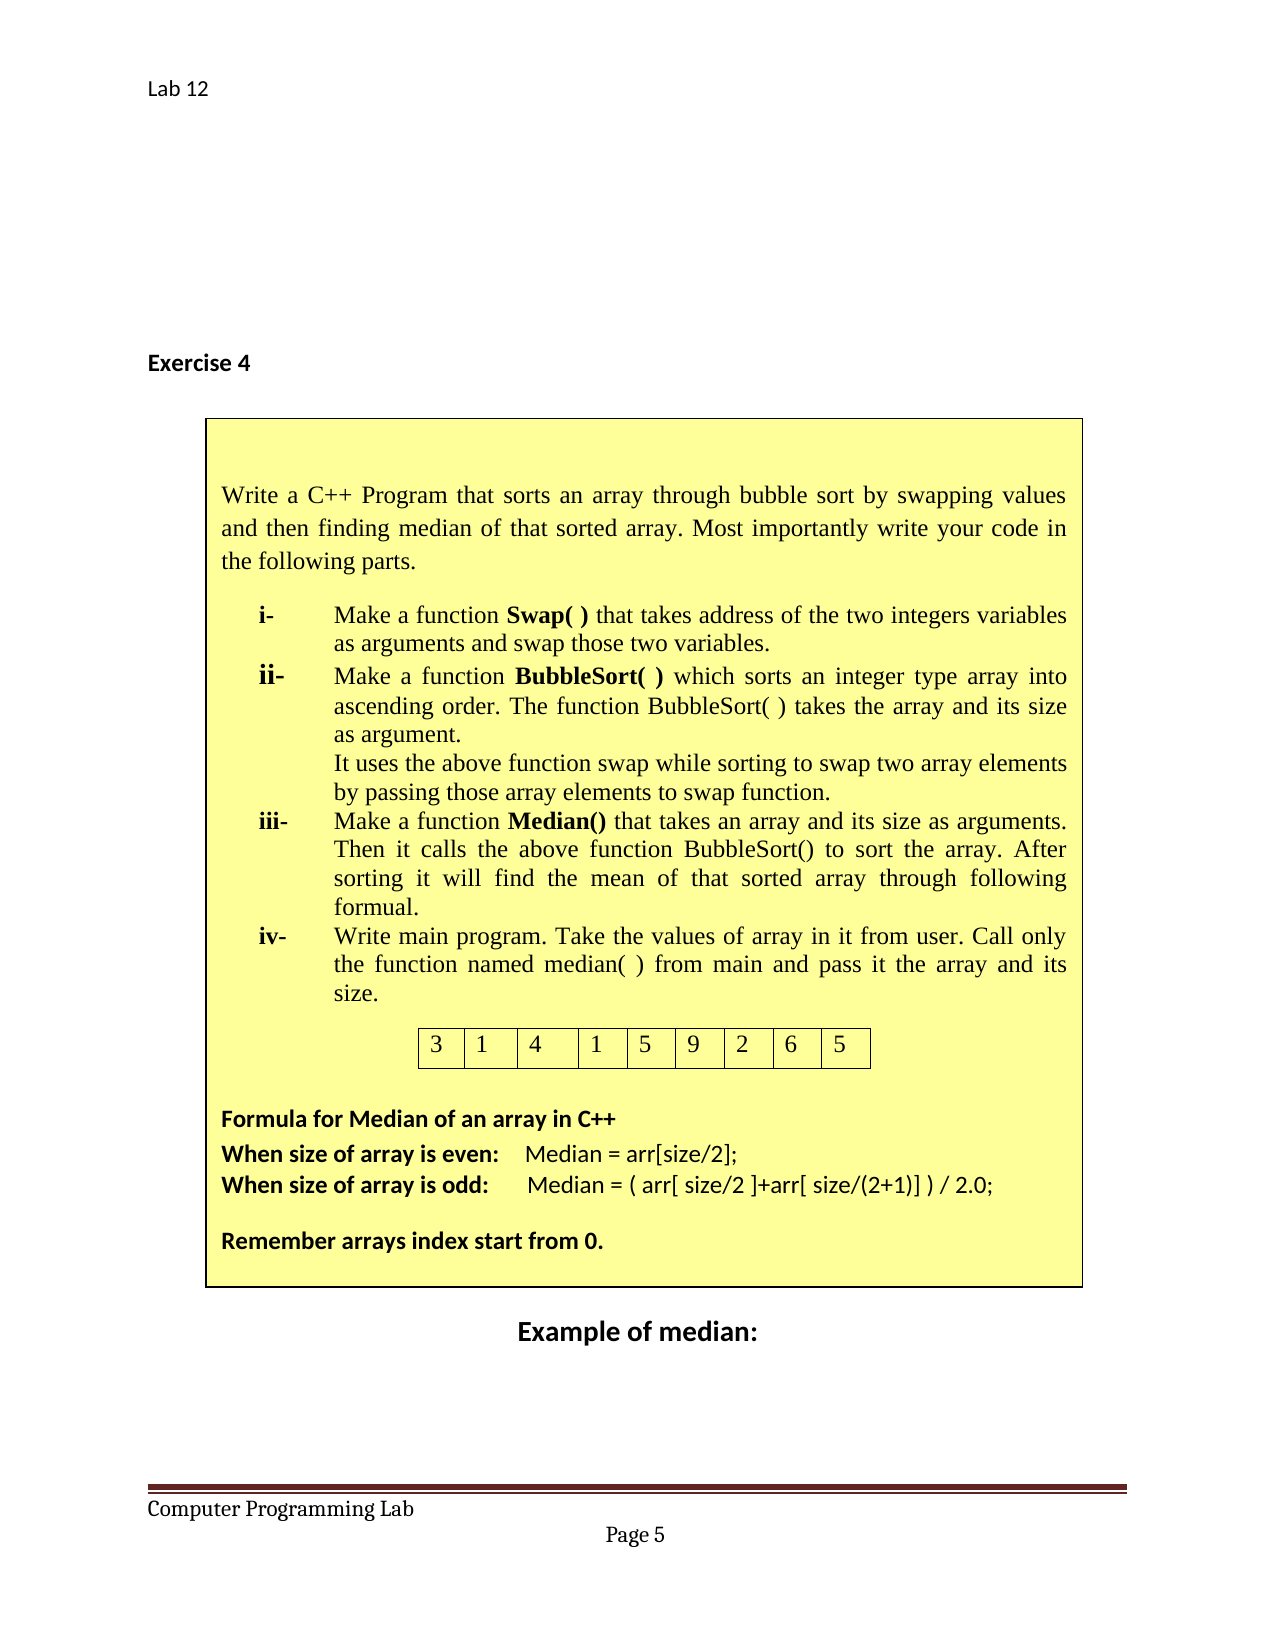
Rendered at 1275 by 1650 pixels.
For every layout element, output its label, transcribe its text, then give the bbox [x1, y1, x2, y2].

text Example of median: [148, 1313, 1127, 1349]
text Exercise 4 [148, 347, 1127, 378]
